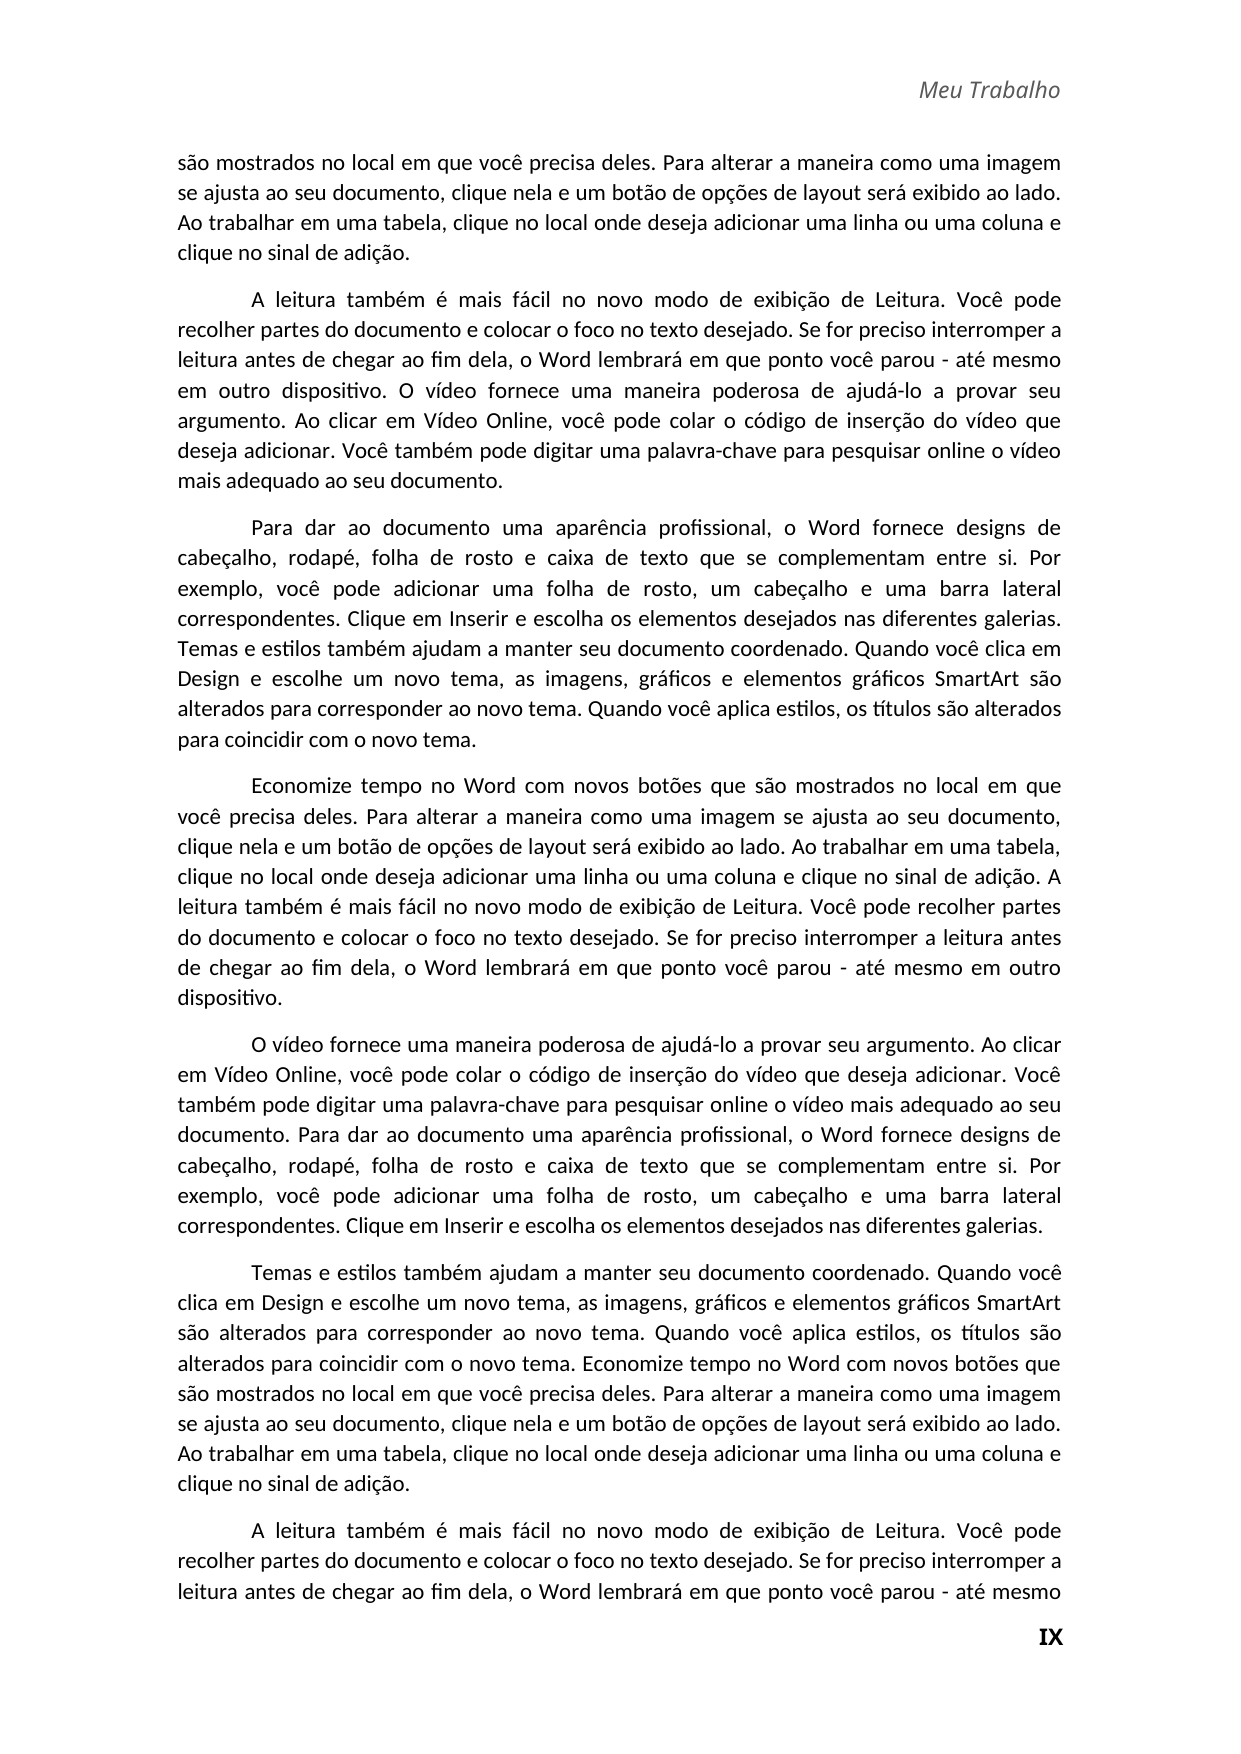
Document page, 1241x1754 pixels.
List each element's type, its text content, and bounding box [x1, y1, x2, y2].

text Para dar ao documento uma aparência profissional, o Word fornece designs de cabeçalho, rodapé, folha de rosto e caixa de texto que se complementam entre si. Por exemplo, você pode adicionar uma folha de rosto, um cabeçalho e uma barra lateral correspondentes. Clique em Inserir e escolha os elementos desejados nas diferentes galerias. Temas e estilos também ajudam a manter seu documento coordenado. Quando você clica em Design e escolhe um novo tema, as imagens, gráficos e elementos gráficos SmartArt são alterados para corresponder ao novo tema. Quando você aplica estilos, os títulos são alterados para coincidir com o novo tema. [177, 513, 1063, 753]
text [177, 148, 1063, 266]
text O vídeo fornece uma maneira poderosa de ajudá-lo a provar seu argumento. Ao clicar em Vídeo Online, você pode colar o código de inserção do vídeo que deseja adicionar. Você também pode digitar uma palavra-chave para pesquisar online o vídeo mais adequado ao seu documento. Para dar ao documento uma aparência profissional, o Word fornece designs de cabeçalho, rodapé, folha de rosto e caixa de texto que se complementam entre si. Por exemplo, você pode adicionar uma folha de rosto, um cabeçalho e uma barra lateral correspondentes. Clique em Inserir e escolha os elementos desejados nas diferentes galerias. [177, 1030, 1063, 1239]
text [177, 1516, 1063, 1605]
text Economize tempo no Word com novos botões que são mostrados no local em que você precisa deles. Para alterar a maneira como uma imagem se ajusta ao seu documento, clique nela e um botão de opções de layout será exibido ao lado. Ao trabalhar em uma tabela, clique no local onde deseja adicionar uma linha ou uma coluna e clique no sinal de adição. A leitura também é mais fácil no novo modo de exibição de Leitura. Você pode recolher partes do documento e colocar o foco no texto desejado. Se for preciso interromper a leitura antes de chegar ao fim dela, o Word lembrará em que ponto você parou - até mesmo em outro dispositivo. [177, 772, 1063, 1011]
